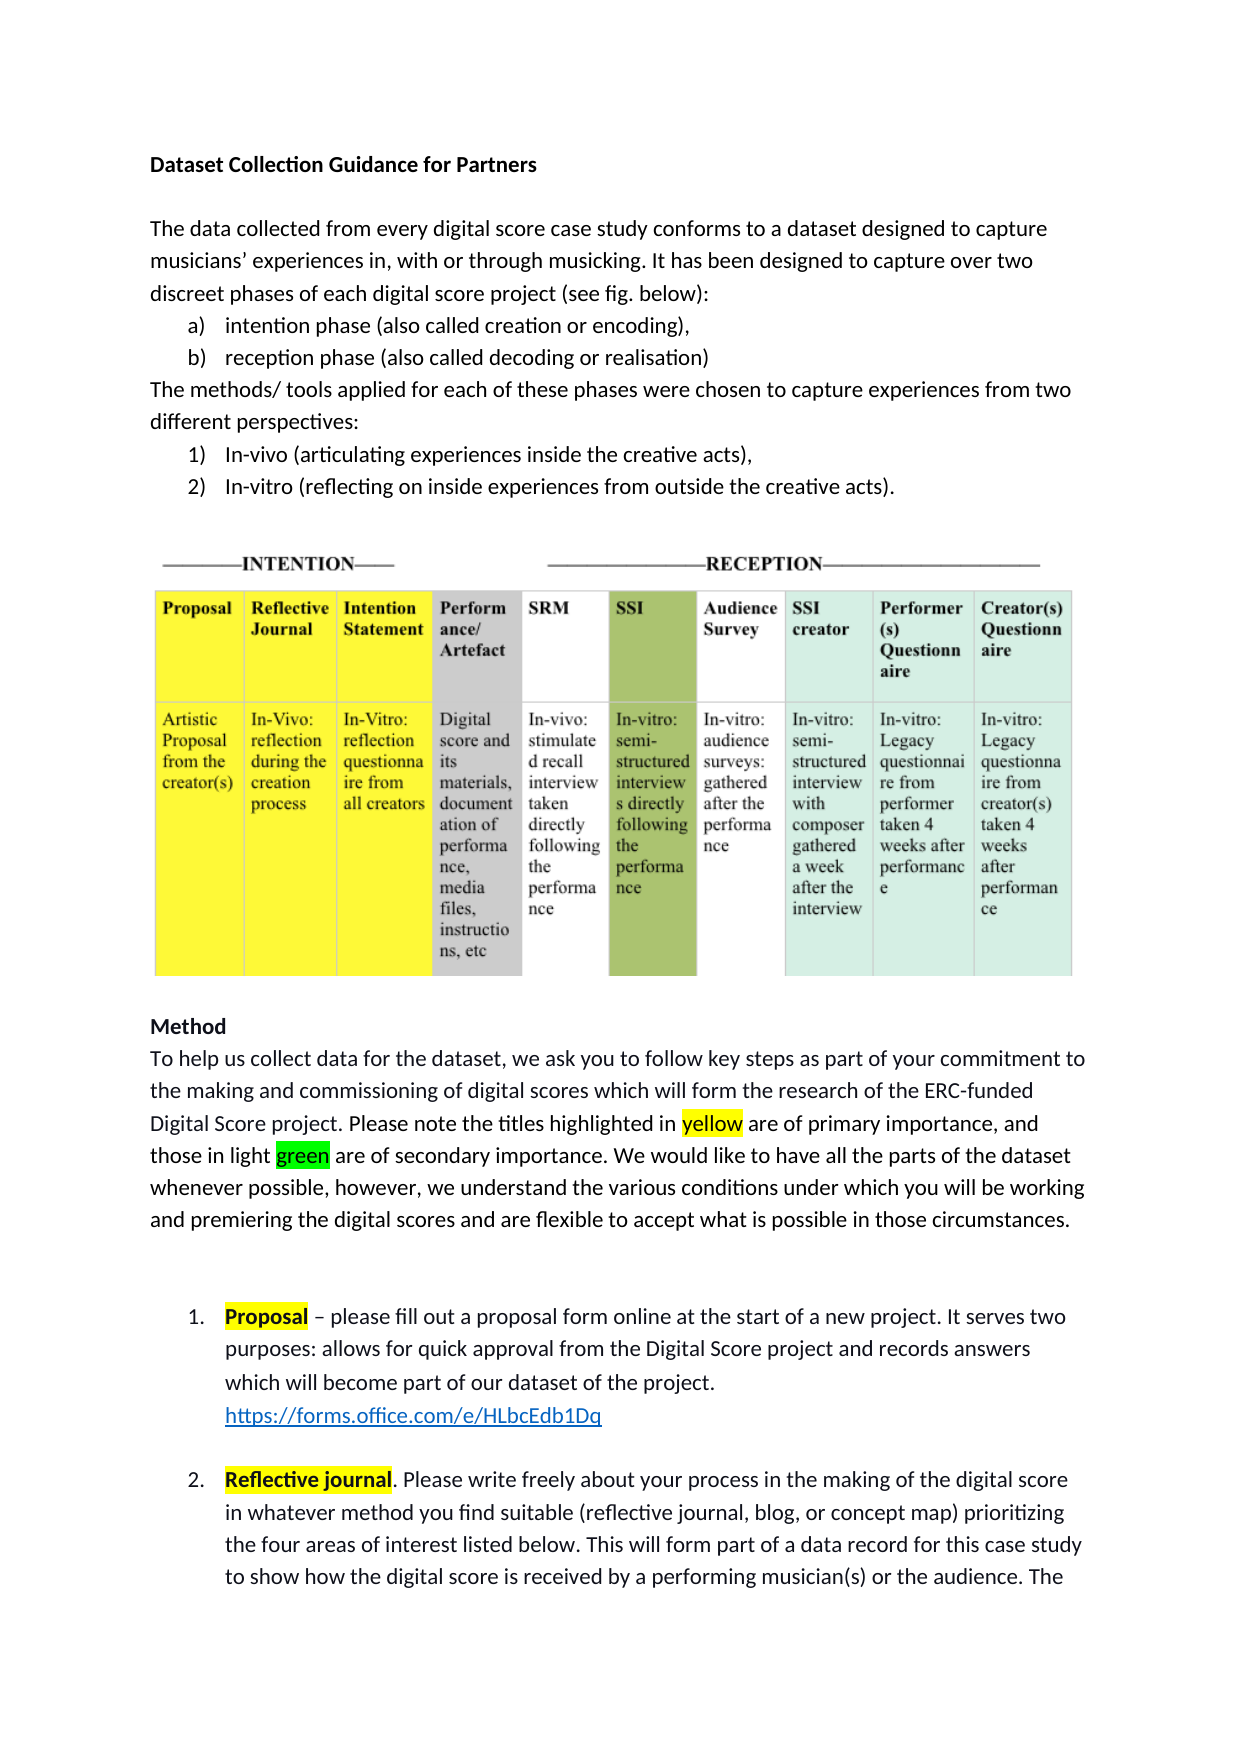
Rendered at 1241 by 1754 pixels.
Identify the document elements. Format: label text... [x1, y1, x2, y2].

text The data collected from every digital score case study conforms to a dataset designed to capture musicians’ experiences in, with or through musicking. It has been designed to capture over two discreet phases of each digital score project (see fig. below): [150, 214, 1090, 307]
text The methods/ tools applied for each of these phases were chosen to capture experiences from two different perspectives: [150, 375, 1090, 436]
list reception phase (also called decoding or realisation) [187, 343, 1090, 371]
list Proposal – please fill out a proposal form online at the start of a new project. It serves two purposes: allows for quick approval from the Digital Score project and records answers which will become part of our dataset of the project. https://forms.office.com/e/HLbcEdb1Dq [187, 1302, 1090, 1429]
text To help us collect data for the dataset, we ask you to follow key steps as part of your commitment to the making and commissioning of digital scores which will form the research of the ERC-funded Digital Score project. Please note the titles highlighted in yellow are of primary importance, and those in light green are of secondary importance. We would like to have all the parts of the dataset whenever possible, however, we understand the various conditions under which you will be working and premiering the digital scores and are flexible to accept what is possible in those circumstances. [150, 1044, 1090, 1233]
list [187, 1466, 1090, 1590]
list In-vitro (reflecting on inside experiences from outside the creative acts). [187, 472, 1090, 500]
text Dataset Collection Guidance for Partners [150, 150, 1090, 178]
text Method [150, 1012, 1090, 1040]
list In-vivo (articulating experiences inside the creative acts), [187, 440, 1090, 468]
list intention phase (also called creation or encoding), [187, 311, 1090, 339]
picture [150, 536, 1076, 976]
